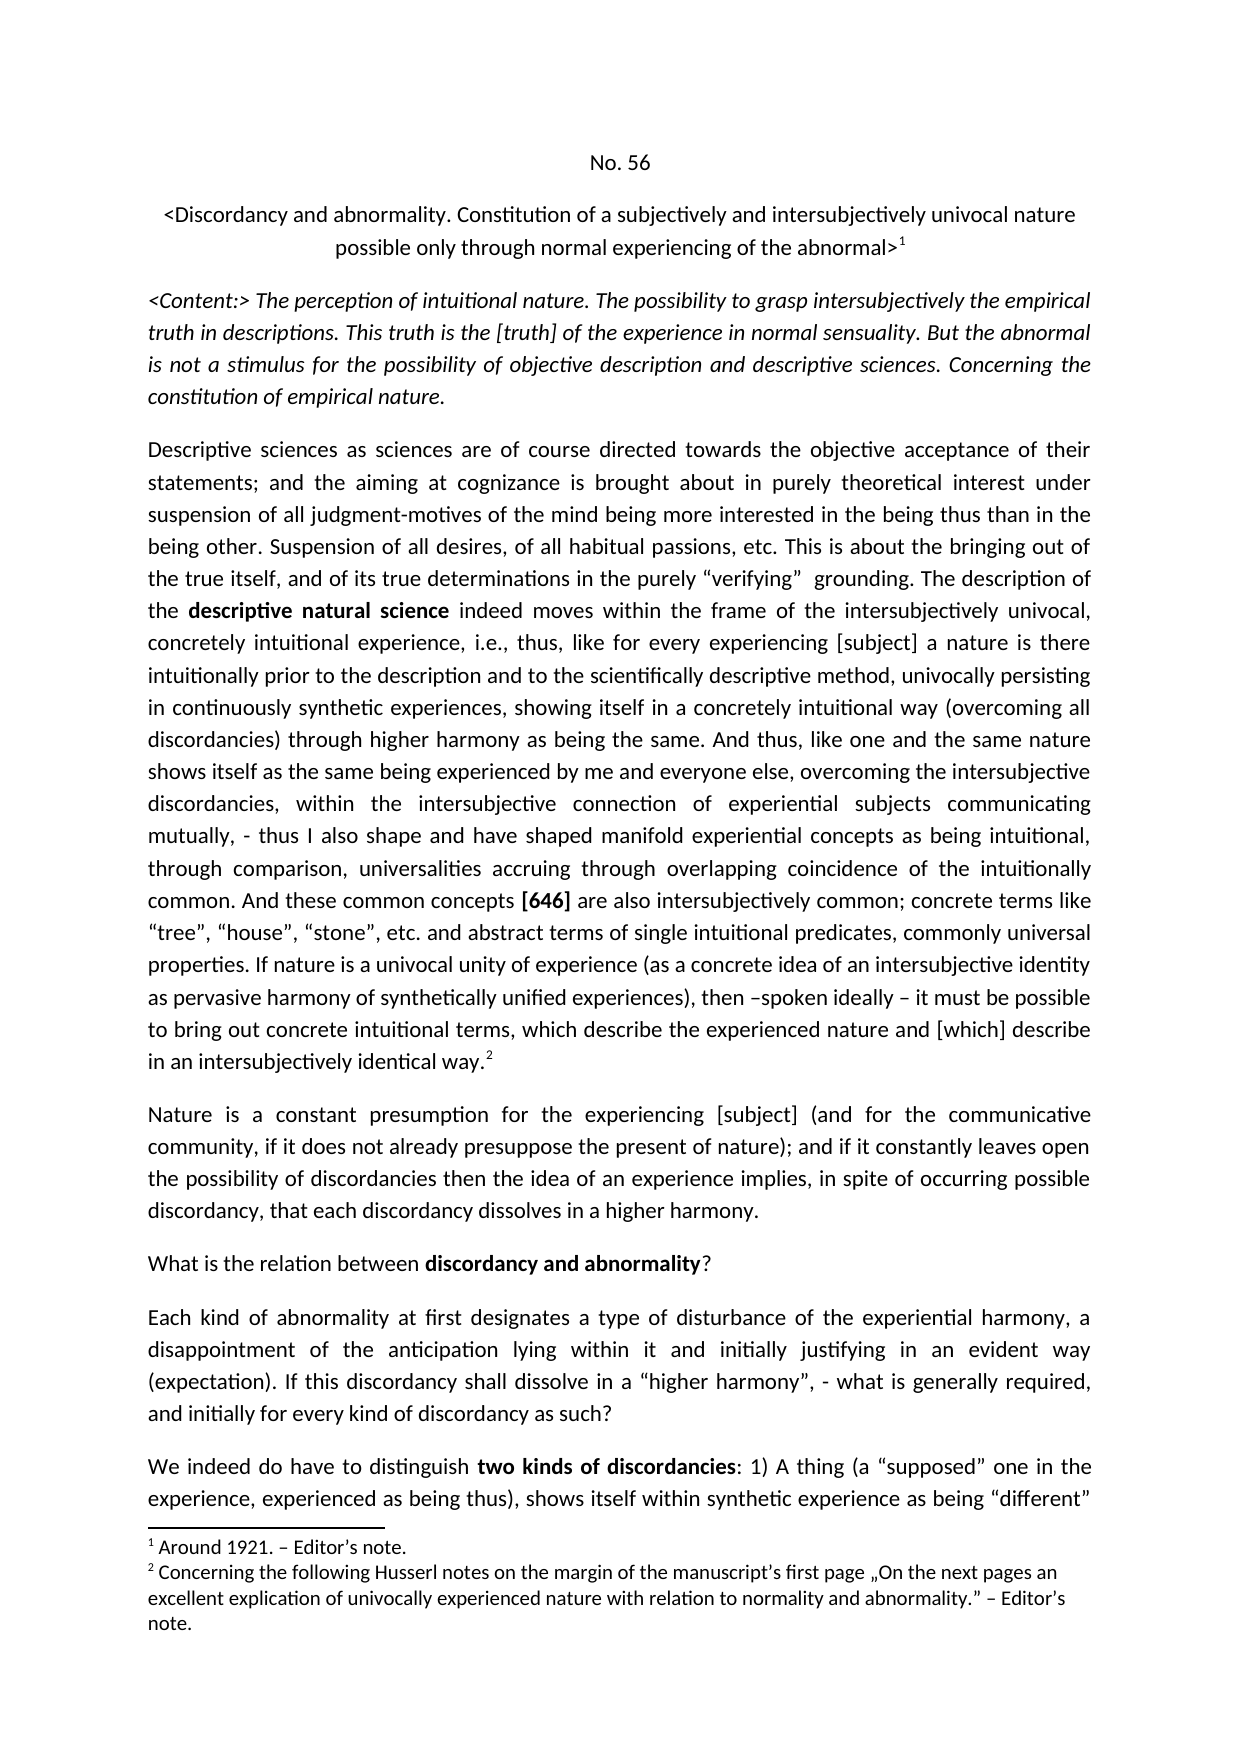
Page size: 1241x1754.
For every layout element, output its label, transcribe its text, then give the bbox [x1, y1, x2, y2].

text No. 56 [148, 148, 1093, 176]
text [148, 1452, 1093, 1512]
text Each kind of abnormality at first designates a type of disturbance of the experiential harmony, a disappointment of the anticipation lying within it and initially justifying in an evident way (expectation). If this discordancy shall dissolve in a “higher harmony”, - what is generally required, and initially for every kind of discordancy as such? [148, 1303, 1093, 1427]
text <Content:> The perception of intuitional nature. The possibility to grasp intersubjectively the empirical truth in descriptions. This truth is the [truth] of the experience in normal sensuality. But the abnormal is not a stimulus for the possibility of objective description and descriptive sciences. Concerning the constitution of empirical nature. [148, 286, 1093, 410]
text <Discordancy and abnormality. Constitution of a subjectively and intersubjectively univocal nature possible only through normal experiencing of the abnormal> [148, 201, 1093, 261]
text Descriptive sciences as sciences are of course directed towards the objective acceptance of their statements; and the aiming at cognizance is brought about in purely theoretical interest under suspension of all judgment-motives of the mind being more interested in the being thus than in the being other. Suspension of all desires, of all habitual passions, etc. This is about the bringing out of the true itself, and of its true determinations in the purely “verifying” grounding. The description of the descriptive natural science indeed moves within the frame of the intersubjectively univocal, concretely intuitional experience, i.e., thus, like for every experiencing [subject] a nature is there intuitionally prior to the description and to the scientifically descriptive method, univocally persisting in continuously synthetic experiences, showing itself in a concretely intuitional way (overcoming all discordancies) through higher harmony as being the same. And thus, like one and the same nature shows itself as the same being experienced by me and everyone else, overcoming the intersubjective discordancies, within the intersubjective connection of experiential subjects communicating mutually, - thus I also shape and have shaped manifold experiential concepts as being intuitional, through comparison, universalities accruing through overlapping coincidence of the intuitionally common. And these common concepts [646] are also intersubjectively common; concrete terms like “tree”, “house”, “stone”, etc. and abstract terms of single intuitional predicates, commonly universal properties. If nature is a univocal unity of experience (as a concrete idea of an intersubjective identity as pervasive harmony of synthetically unified experiences), then –spoken ideally – it must be possible to bring out concrete intuitional terms, which describe the experienced nature and [which] describe in an intersubjectively identical way. [148, 435, 1093, 1075]
text What is the relation between discordancy and abnormality? [148, 1249, 1093, 1278]
text Nature is a constant presumption for the experiencing [subject] (and for the communicative community, if it does not already presuppose the present of nature); and if it constantly leaves open the possibility of discordancies then the idea of an experience implies, in spite of occurring possible discordancy, that each discordancy dissolves in a higher harmony. [148, 1100, 1093, 1224]
